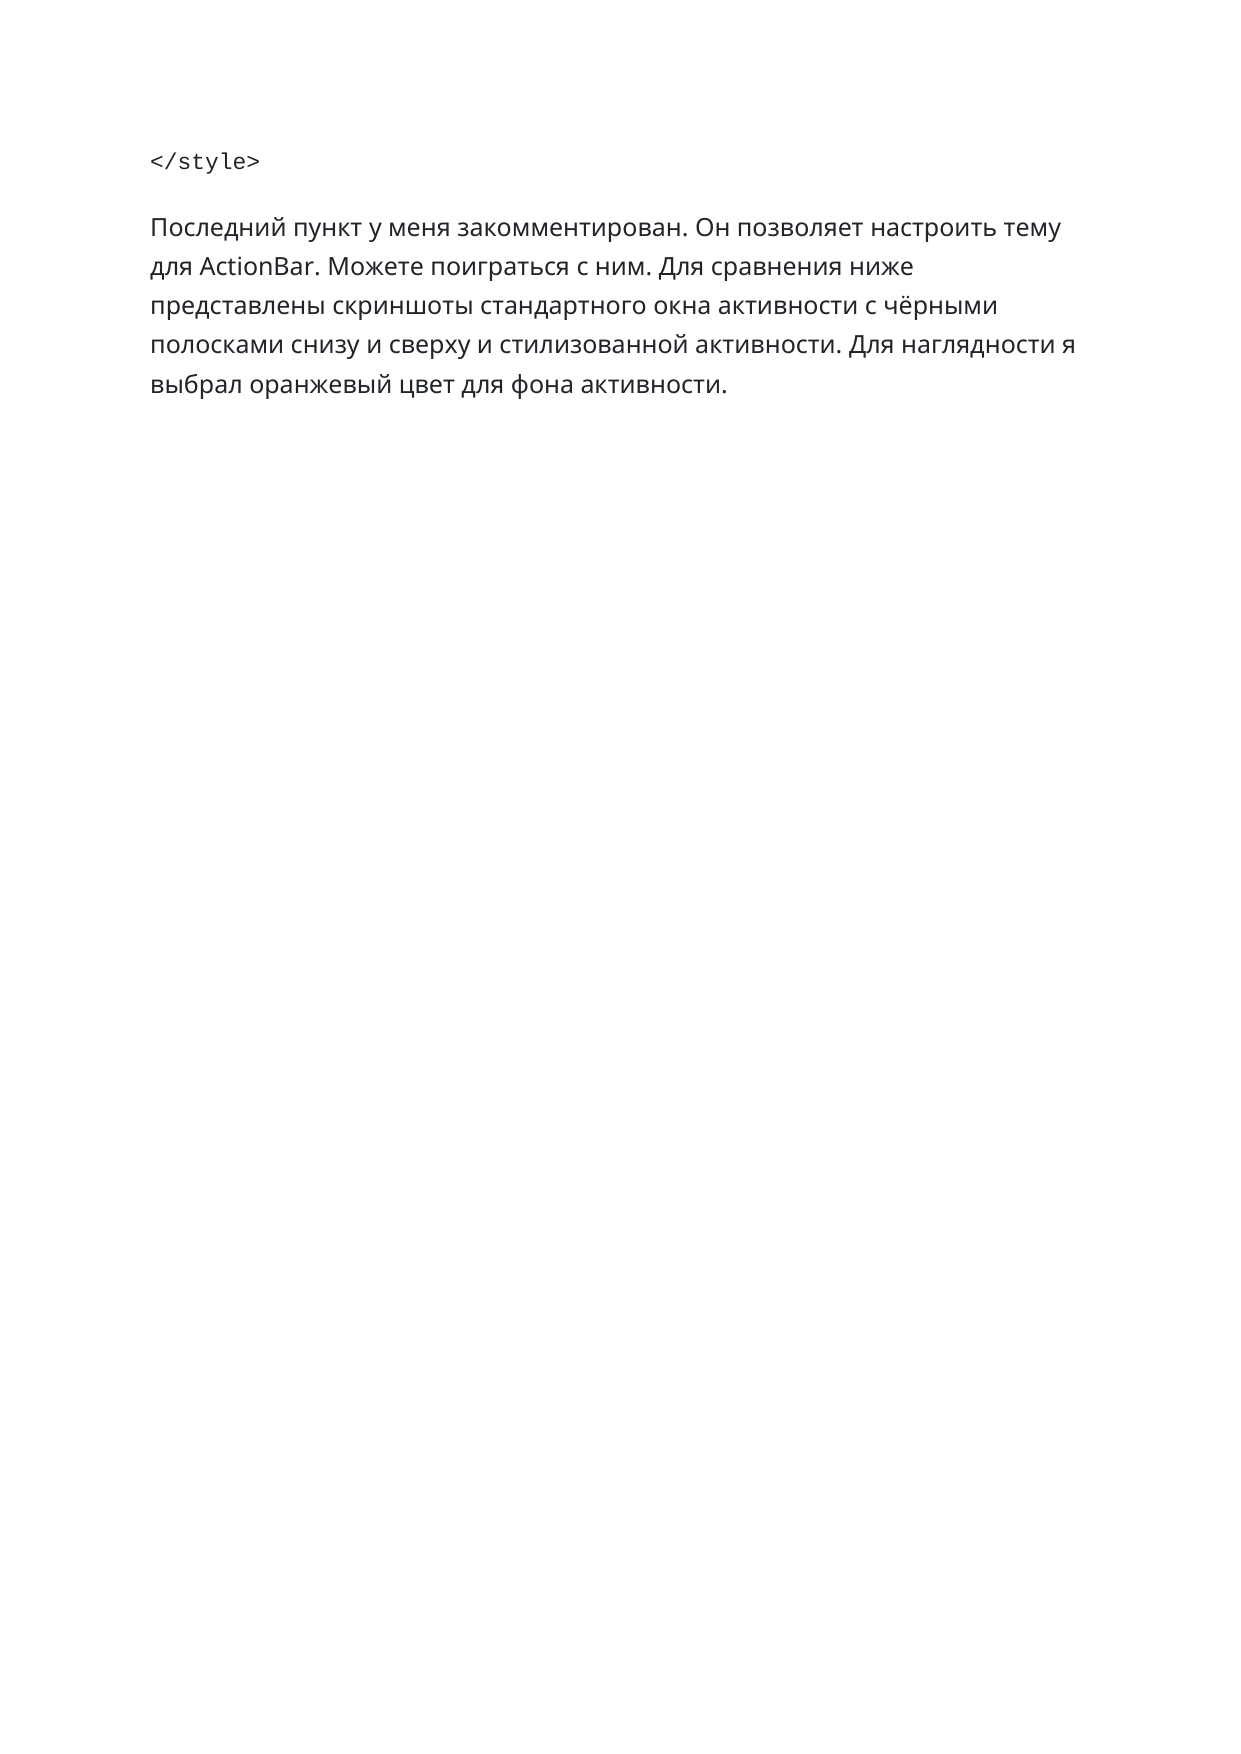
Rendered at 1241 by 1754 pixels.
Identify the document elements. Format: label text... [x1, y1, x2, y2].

text </style> [150, 150, 1090, 176]
text Последний пункт у меня закомментирован. Он позволяет настроить тему для ActionBar. Можете поиграться с ним. Для сравнения ниже представлены скриншоты стандартного окна активности с чёрными полосками снизу и сверху и стилизованной активности. Для наглядности я выбрал оранжевый цвет для фона активности. [150, 209, 1090, 400]
